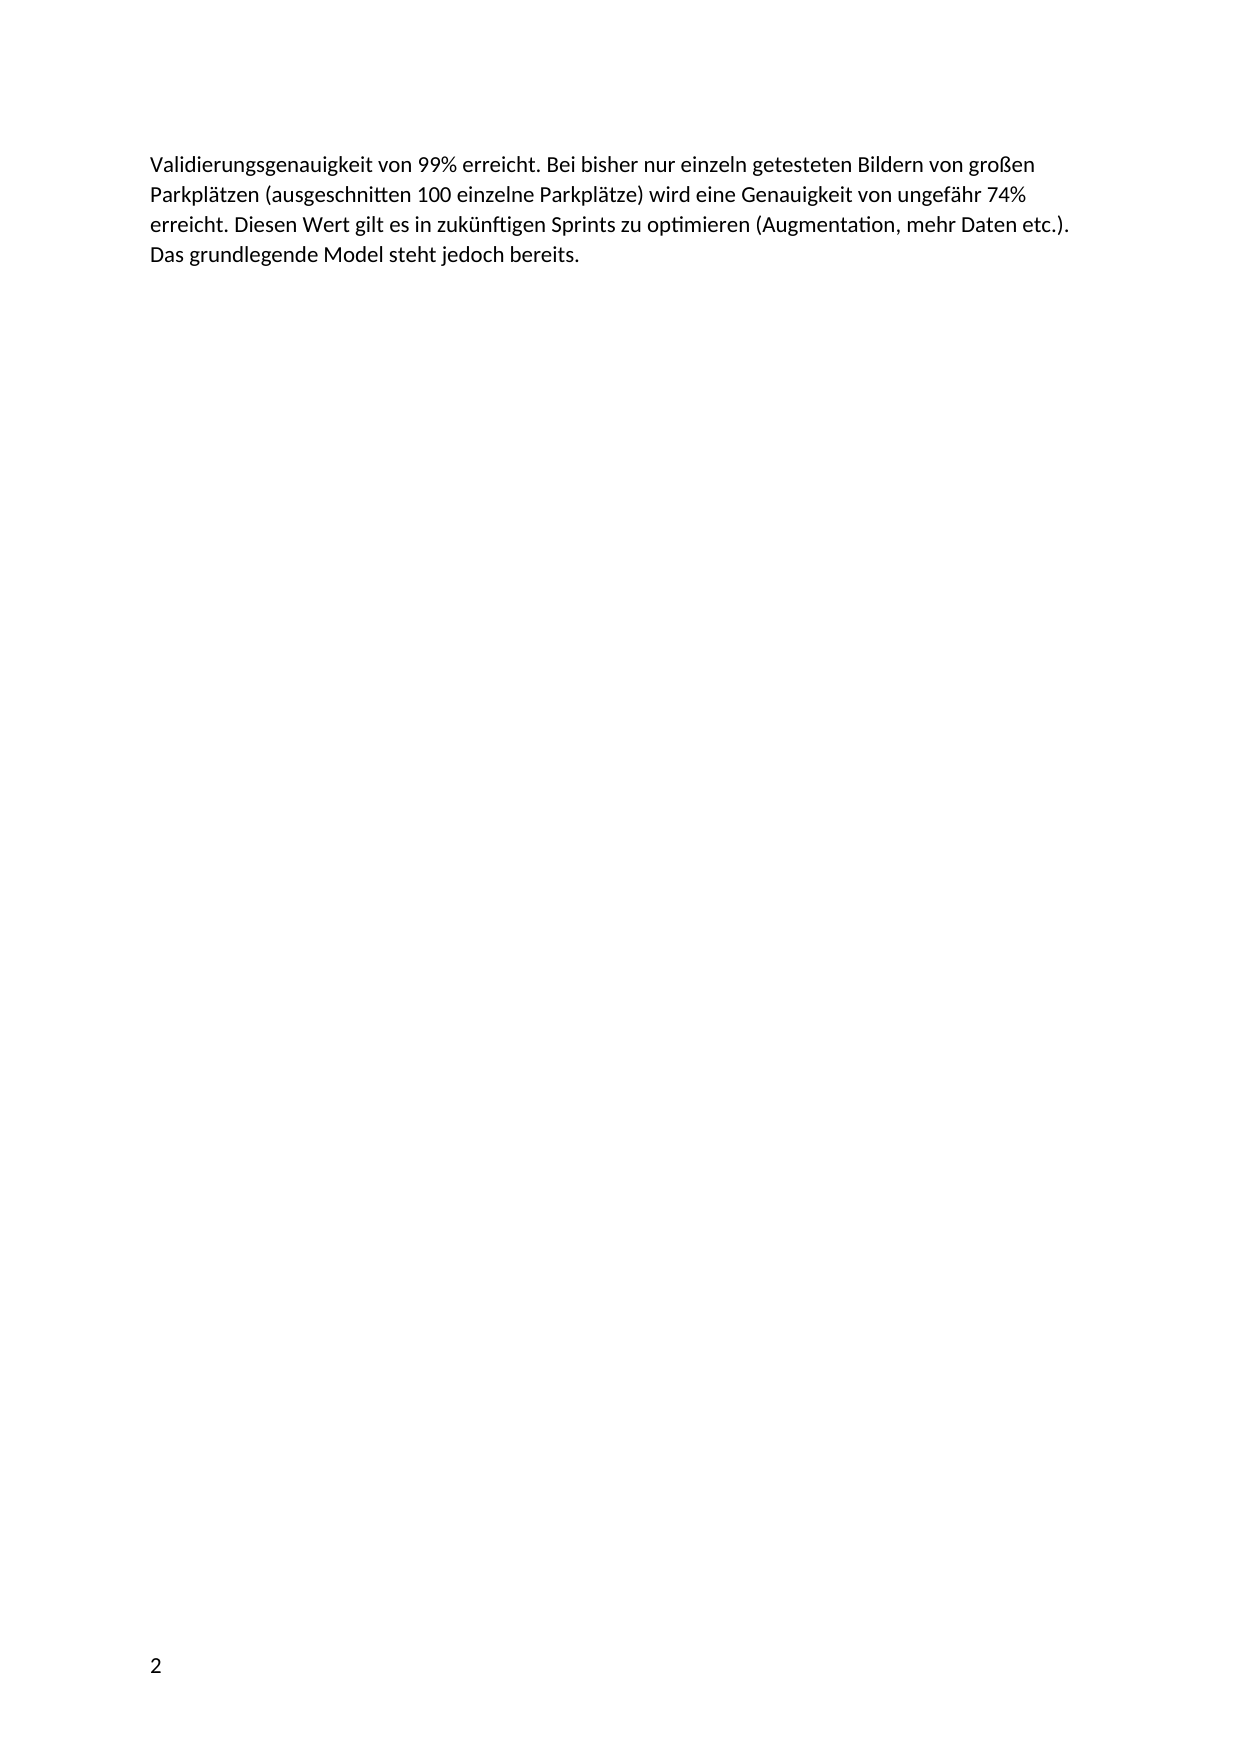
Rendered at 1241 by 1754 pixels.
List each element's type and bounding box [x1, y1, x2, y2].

text [150, 150, 1090, 269]
